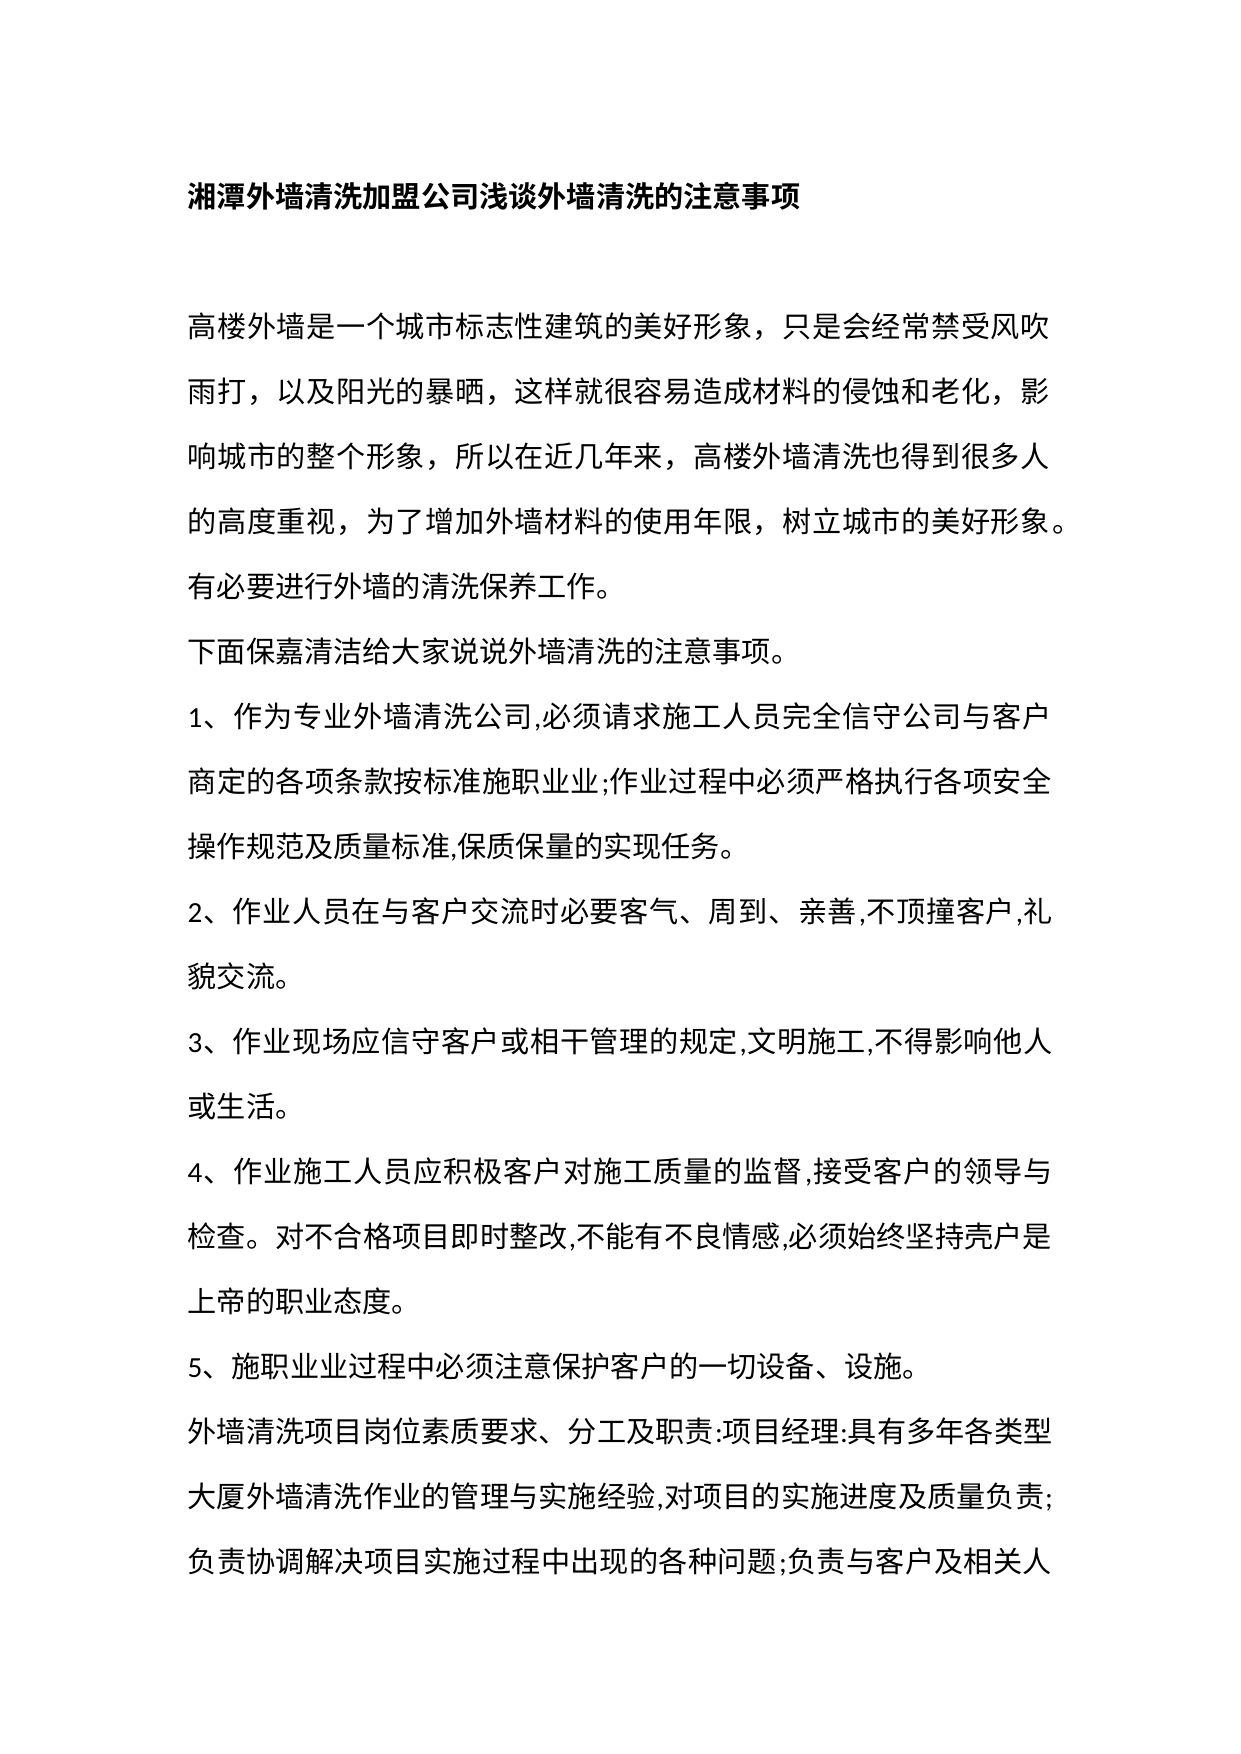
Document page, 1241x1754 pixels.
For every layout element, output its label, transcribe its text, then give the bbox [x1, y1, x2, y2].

text 2、作业人员在与客户交流时必要客气、周到、亲善,不顶撞客户,礼貌交流。 [187, 877, 1053, 1007]
text 5、施职业业过程中必须注意保护客户的一切设备、设施。 [187, 1332, 1053, 1397]
text 3、作业现场应信守客户或相干管理的规定,文明施工,不得影响他人或生活。 [187, 1007, 1053, 1137]
text 下面保嘉清洁给大家说说外墙清洗的注意事项。 [187, 617, 1053, 682]
text 高楼外墙是一个城市标志性建筑的美好形象，只是会经常禁受风吹雨打，以及阳光的暴晒，这样就很容易造成材料的侵蚀和老化，影响城市的整个形象，所以在近几年来，高楼外墙清洗也得到很多人的高度重视，为了增加外墙材料的使用年限，树立城市的美好形象。有必要进行外墙的清洗保养工作。 [187, 292, 1053, 617]
text 1、作为专业外墙清洗公司,必须请求施工人员完全信守公司与客户商定的各项条款按标准施职业业;作业过程中必须严格执行各项安全操作规范及质量标准,保质保量的实现任务。 [187, 682, 1053, 877]
text 4、作业施工人员应积极客户对施工质量的监督,接受客户的领导与检查。对不合格项目即时整改,不能有不良情感,必须始终坚持壳户是上帝的职业态度。 [187, 1137, 1053, 1332]
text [187, 1397, 1053, 1592]
text 湘潭外墙清洗加盟公司浅谈外墙清洗的注意事项 [187, 162, 1053, 227]
